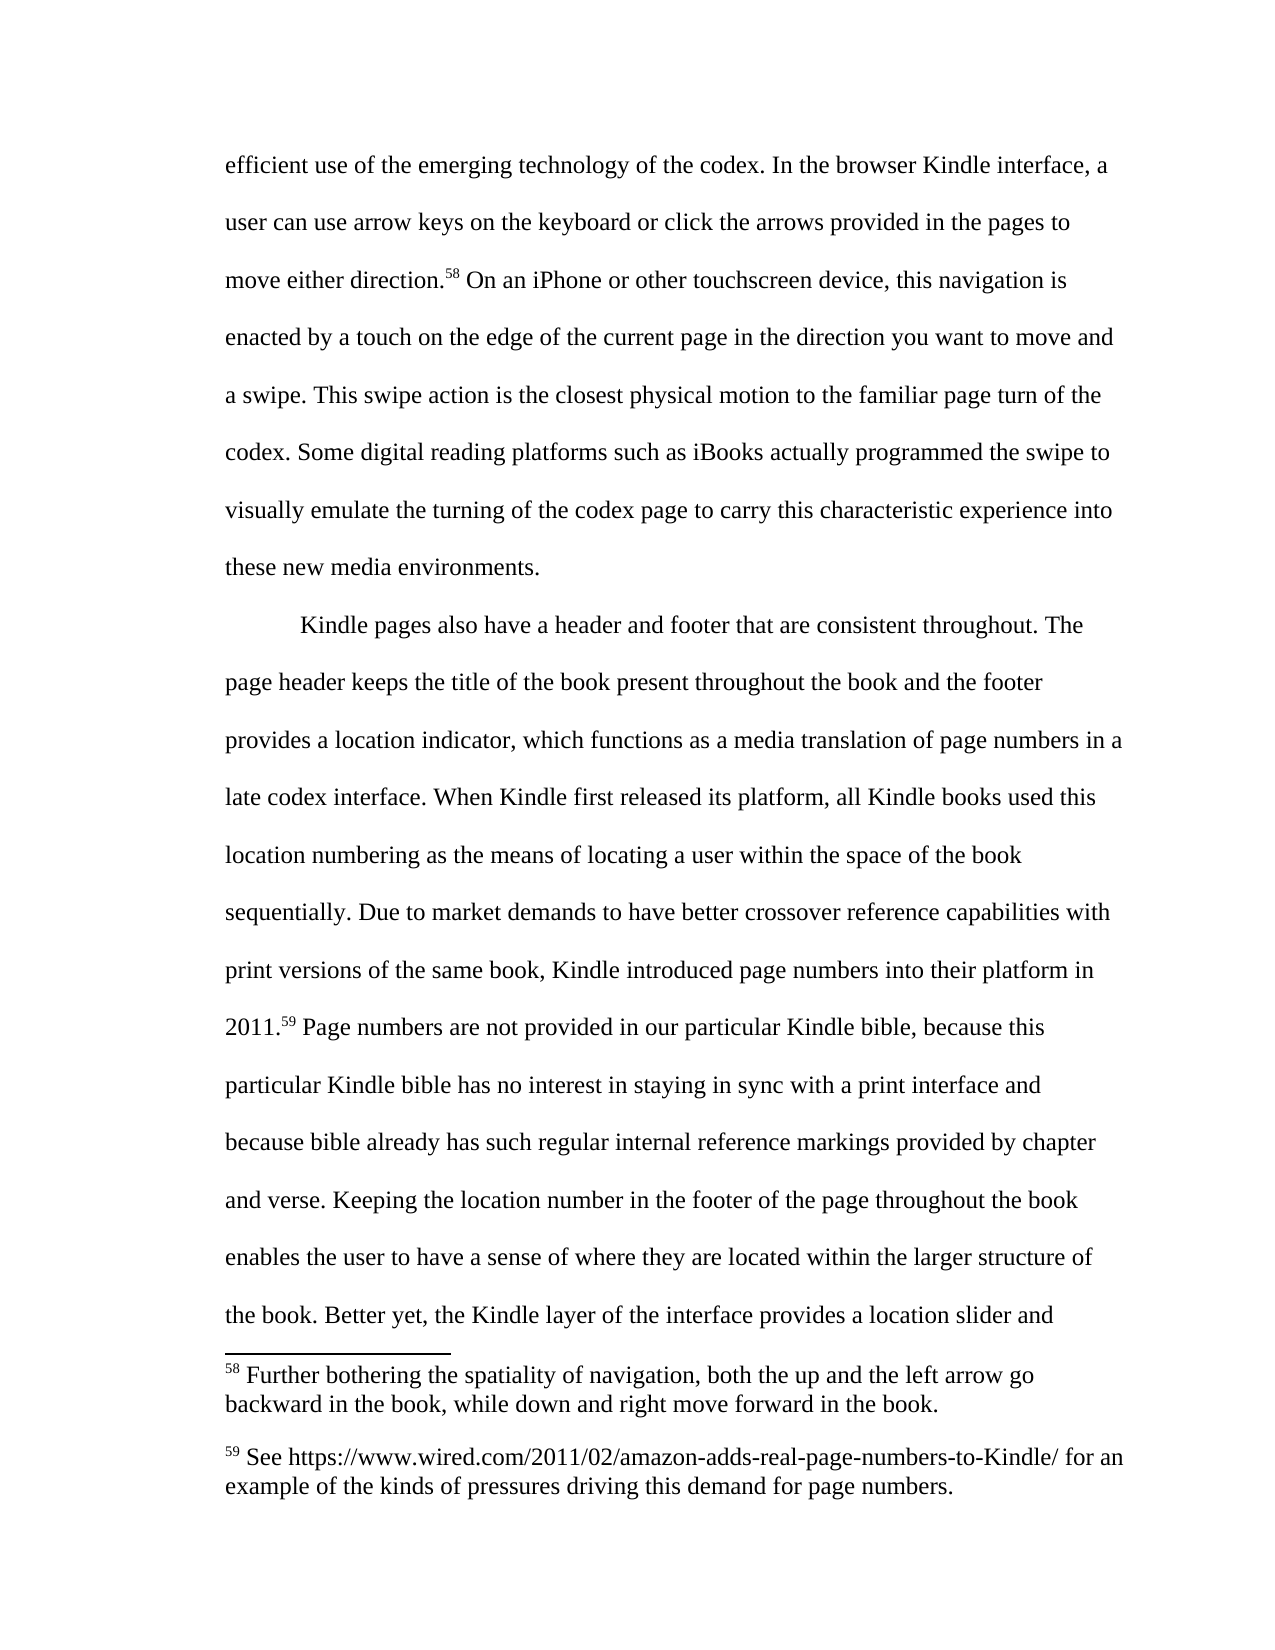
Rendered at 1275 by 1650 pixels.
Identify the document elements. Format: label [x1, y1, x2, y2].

text [225, 610, 1125, 1329]
text [225, 150, 1125, 581]
